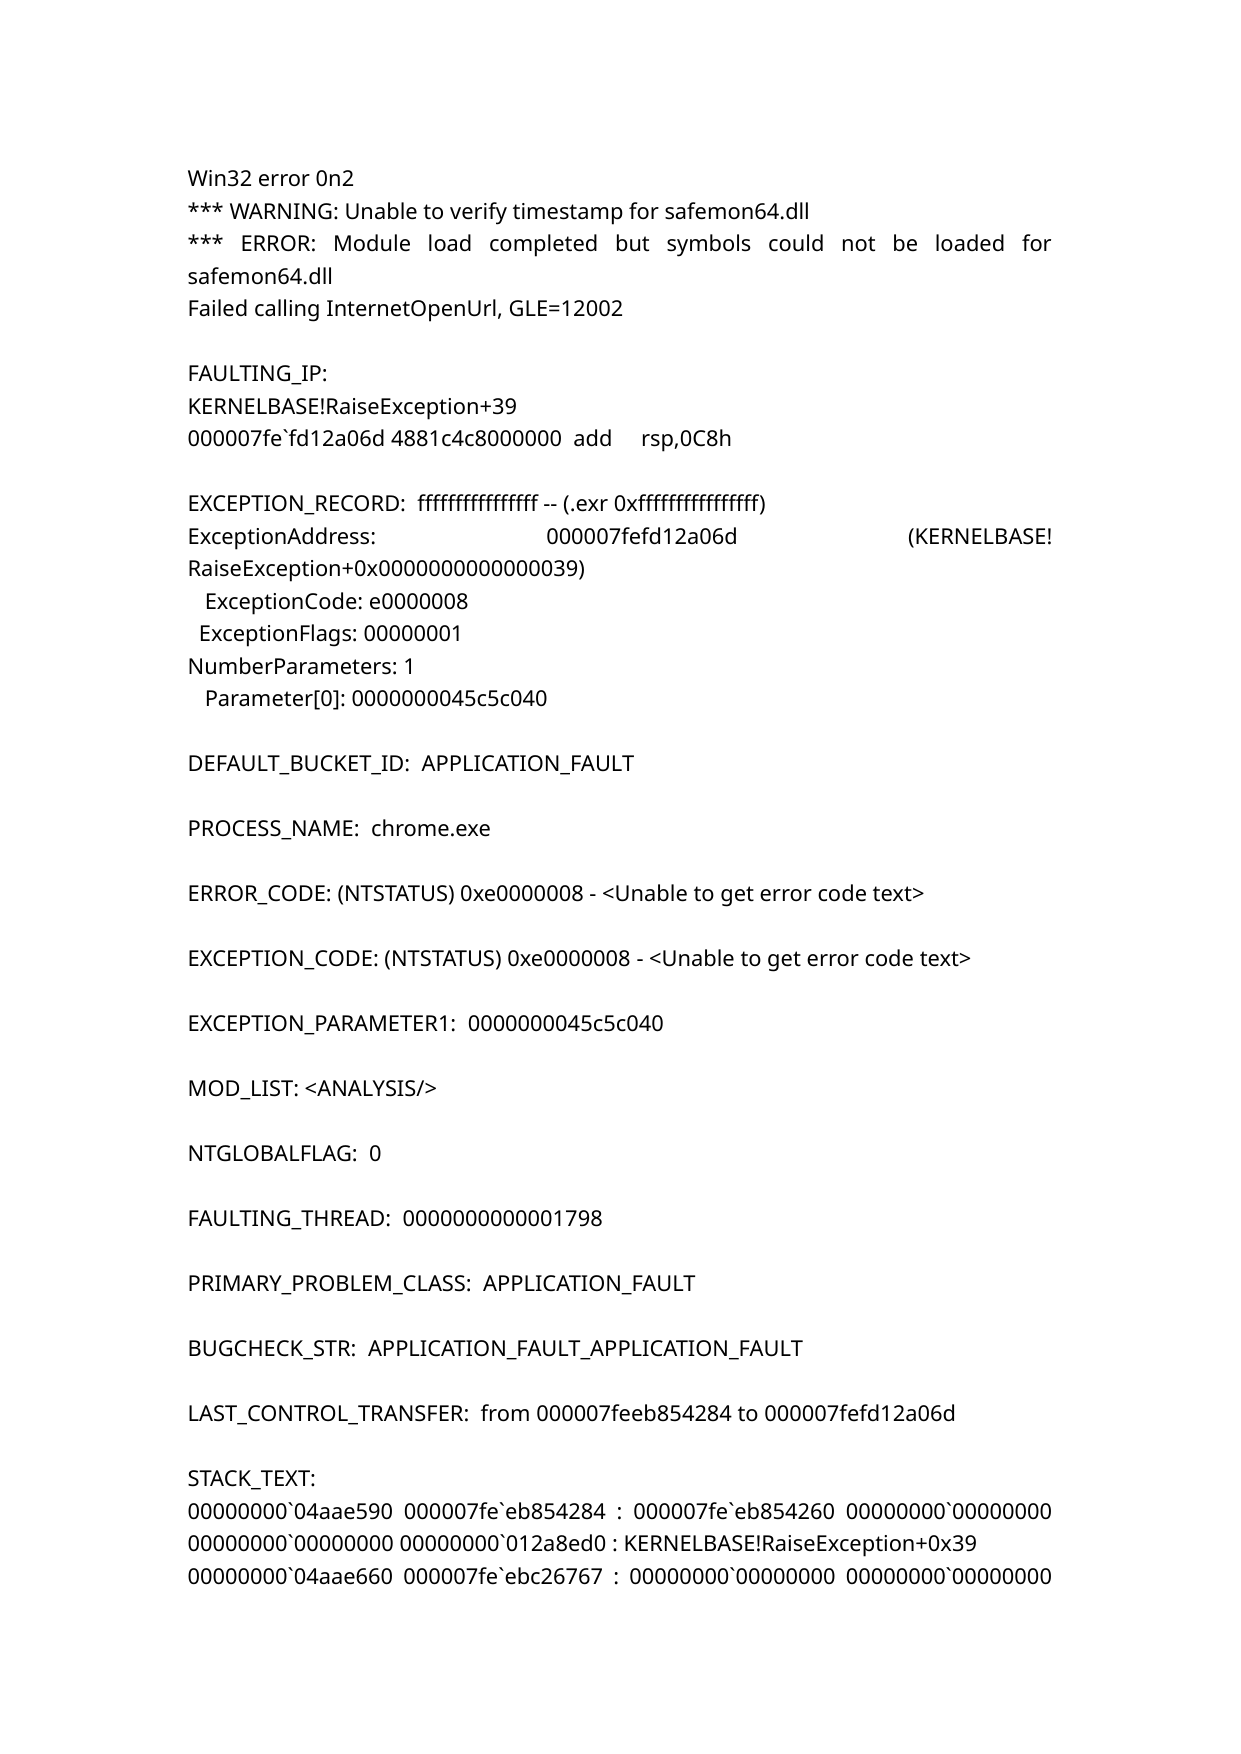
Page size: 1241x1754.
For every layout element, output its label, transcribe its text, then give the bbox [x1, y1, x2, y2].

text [187, 162, 1053, 194]
text EXCEPTION_RECORD: ffffffffffffffff -- (.exr 0xffffffffffffffff) [187, 487, 1053, 519]
text Parameter[0]: 0000000045c5c040 [187, 682, 1053, 714]
text FAULTING_IP: [187, 357, 1053, 389]
text NumberParameters: 1 [187, 649, 1053, 682]
text MOD_LIST: <ANALYSIS/> [187, 1072, 1053, 1104]
text ERROR_CODE: (NTSTATUS) 0xe0000008 - <Unable to get error code text> [187, 877, 1053, 909]
text PROCESS_NAME: chrome.exe [187, 812, 1053, 844]
text 000007fe`fd12a06d 4881c4c8000000 add rsp,0C8h [187, 422, 1053, 454]
text BUGCHECK_STR: APPLICATION_FAULT_APPLICATION_FAULT [187, 1332, 1053, 1364]
text PRIMARY_PROBLEM_CLASS: APPLICATION_FAULT [187, 1267, 1053, 1299]
text KERNELBASE!RaiseException+39 [187, 389, 1053, 422]
text NTGLOBALFLAG: 0 [187, 1137, 1053, 1169]
text Failed calling InternetOpenUrl, GLE=12002 [187, 292, 1053, 324]
text FAULTING_THREAD: 0000000000001798 [187, 1202, 1053, 1234]
text ExceptionAddress: 000007fefd12a06d (KERNELBASE!RaiseException+0x0000000000000039) [187, 519, 1053, 584]
text *** WARNING: Unable to verify timestamp for safemon64.dll [187, 194, 1053, 227]
text LAST_CONTROL_TRANSFER: from 000007feeb854284 to 000007fefd12a06d [187, 1397, 1053, 1429]
text ExceptionCode: e0000008 [187, 584, 1053, 617]
text *** ERROR: Module load completed but symbols could not be loaded for safemon64.dll [187, 227, 1053, 292]
text STACK_TEXT: [187, 1462, 1053, 1494]
text 00000000`04aae590 000007fe`eb854284 : 000007fe`eb854260 00000000`00000000 00000000`00000000 00000000`012a8ed0 : KERNELBASE!RaiseException+0x39 [187, 1494, 1053, 1559]
text EXCEPTION_CODE: (NTSTATUS) 0xe0000008 - <Unable to get error code text> [187, 942, 1053, 974]
text DEFAULT_BUCKET_ID: APPLICATION_FAULT [187, 747, 1053, 779]
text ExceptionFlags: 00000001 [187, 617, 1053, 649]
text EXCEPTION_PARAMETER1: 0000000045c5c040 [187, 1007, 1053, 1039]
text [187, 1559, 1053, 1592]
